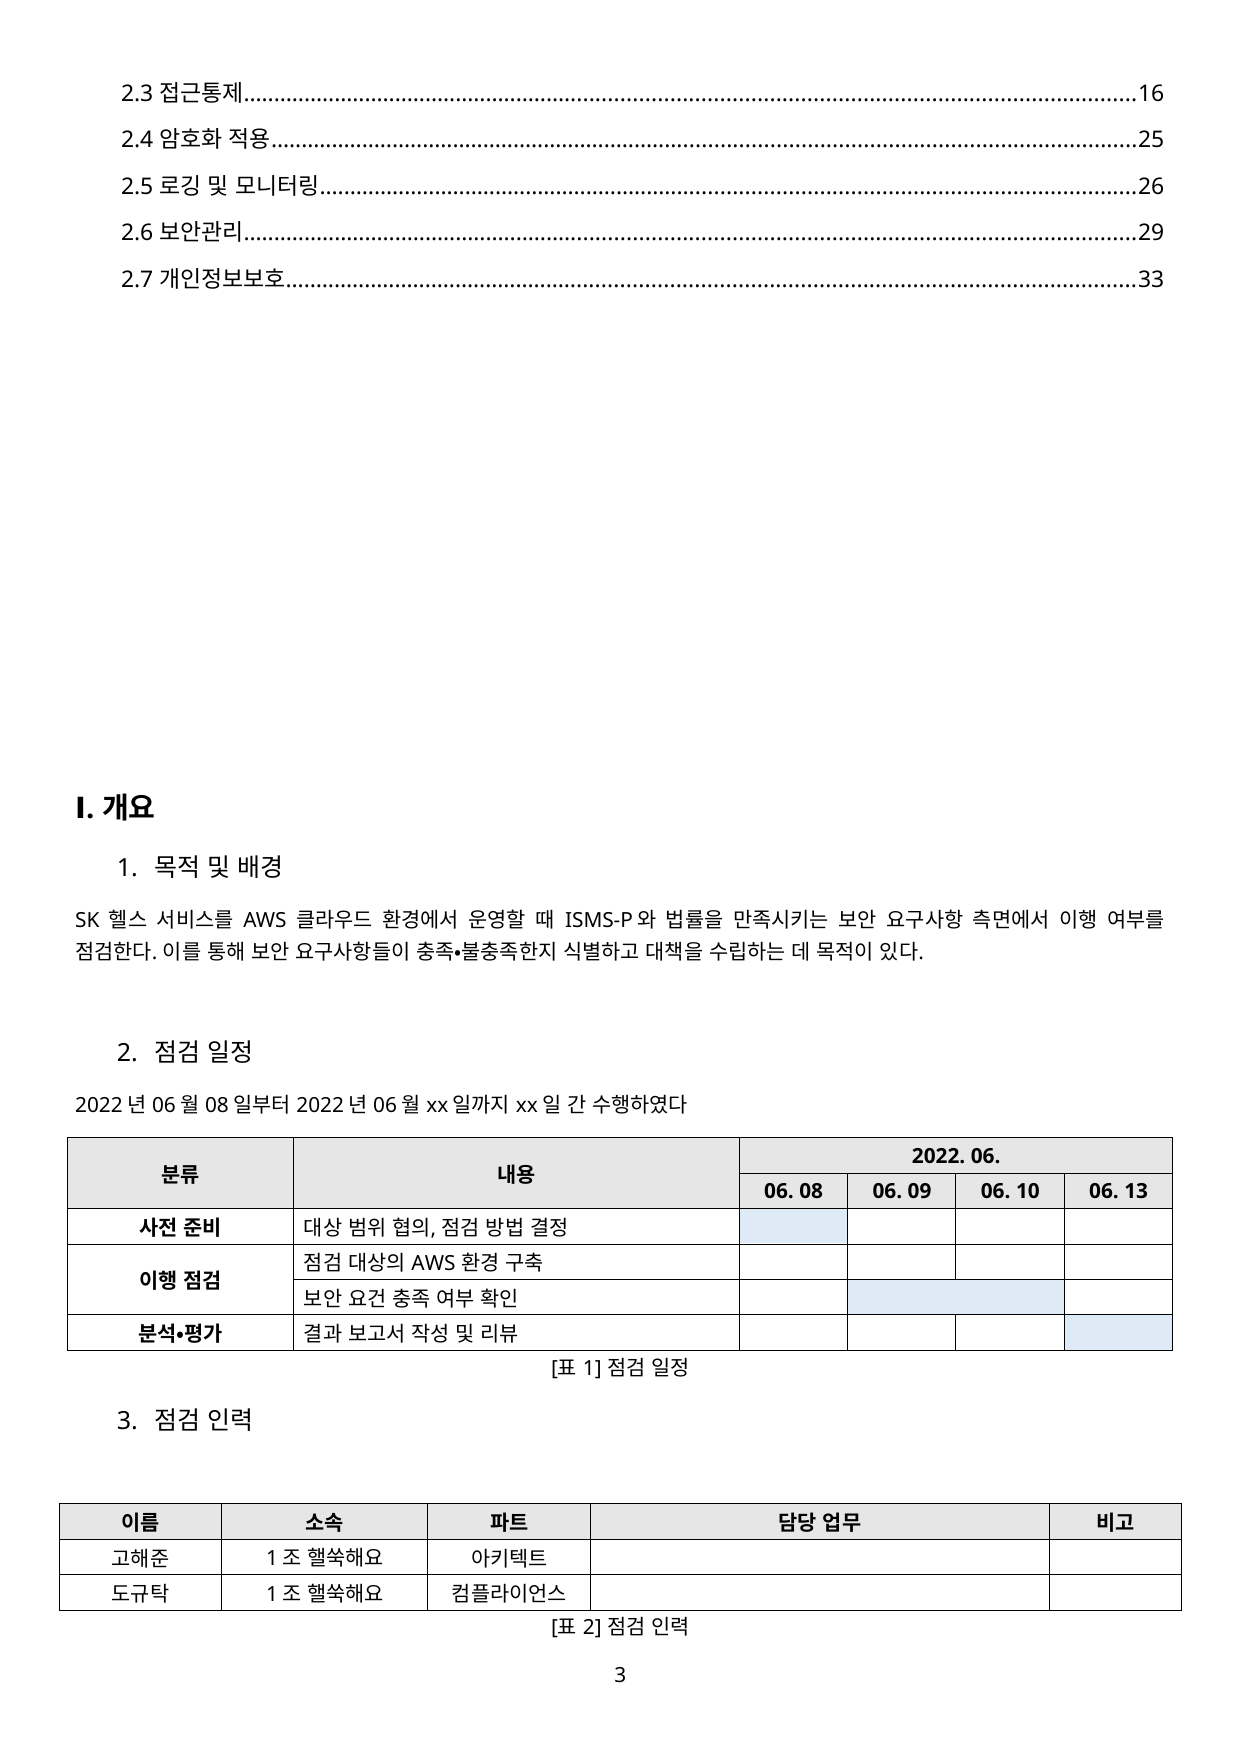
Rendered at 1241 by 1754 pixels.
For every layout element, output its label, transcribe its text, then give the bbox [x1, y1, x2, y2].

table_cell [1065, 1245, 1172, 1279]
table_cell 06. 09 [848, 1174, 955, 1208]
subtitle 목적 및 배경 [117, 847, 1165, 883]
subtitle 점검 일정 [117, 1032, 1165, 1068]
table_cell [1065, 1315, 1172, 1350]
table_cell 06. 08 [740, 1174, 847, 1208]
table_cell 결과 보고서 작성 및 리뷰 [294, 1315, 739, 1350]
table_cell 분석•평가 [68, 1315, 293, 1350]
table_header 담당 업무 [591, 1504, 1049, 1539]
table_cell [848, 1209, 955, 1243]
table_header 비고 [1050, 1504, 1181, 1539]
table_cell [848, 1315, 955, 1350]
subtitle Ⅰ. 개요 [75, 785, 1165, 827]
table_cell 1조 핼쑥해요 [222, 1540, 427, 1574]
text [표 2] 점검 인력 [75, 1611, 1165, 1641]
table_cell 컴플라이언스 [428, 1575, 590, 1609]
table_cell [740, 1315, 847, 1350]
table_header 분류 [68, 1138, 293, 1208]
table_cell 사전 준비 [68, 1209, 293, 1243]
table_cell 06. 13 [1065, 1174, 1172, 1208]
table_cell [956, 1209, 1064, 1243]
table_cell [1050, 1540, 1181, 1574]
table_header 소속 [222, 1504, 427, 1539]
table_cell 아키텍트 [428, 1540, 590, 1574]
table_cell 대상 범위 협의, 점검 방법 결정 [294, 1209, 739, 1243]
table_cell [1065, 1280, 1172, 1314]
table_cell [956, 1245, 1064, 1279]
text [표 1] 점검 일정 [75, 1351, 1165, 1381]
table_cell 06. 10 [956, 1174, 1064, 1208]
table_header 2022. 06. [740, 1138, 1172, 1173]
table_header 내용 [294, 1138, 739, 1208]
table_cell 이행 점검 [68, 1245, 293, 1314]
table_cell 점검 대상의 AWS 환경 구축 [294, 1245, 739, 1279]
table_cell [591, 1575, 1049, 1609]
table_cell 보안 요건 충족 여부 확인 [294, 1280, 739, 1314]
table_cell [848, 1280, 1064, 1314]
table_cell [591, 1540, 1049, 1574]
table_cell [1050, 1575, 1181, 1609]
table_header 이름 [60, 1504, 221, 1539]
table_cell [740, 1280, 847, 1314]
table_cell 1조 핼쑥해요 [222, 1575, 427, 1609]
subtitle 점검 인력 [117, 1400, 1165, 1436]
table_cell [1065, 1209, 1172, 1243]
table_cell [740, 1209, 847, 1243]
table_cell [956, 1315, 1064, 1350]
table_header 파트 [428, 1504, 590, 1539]
table_cell 도규탁 [60, 1575, 221, 1609]
text 2022년 06월 08일부터 2022년 06월 xx일까지 xx일 간 수행하였다 [75, 1088, 1165, 1118]
table_cell 고해준 [60, 1540, 221, 1574]
table_cell [848, 1245, 955, 1279]
table_cell [740, 1245, 847, 1279]
text SK 헬스 서비스를 AWS 클라우드 환경에서 운영할 때 ISMS-P와 법률을 만족시키는 보안 요구사항 측면에서 이행 여부를 점검한다. 이를 통해 보안 요구사항들이 충족•불충족한지 식별하고 대책을 수립하는 데 목적이 있다. [75, 903, 1165, 966]
